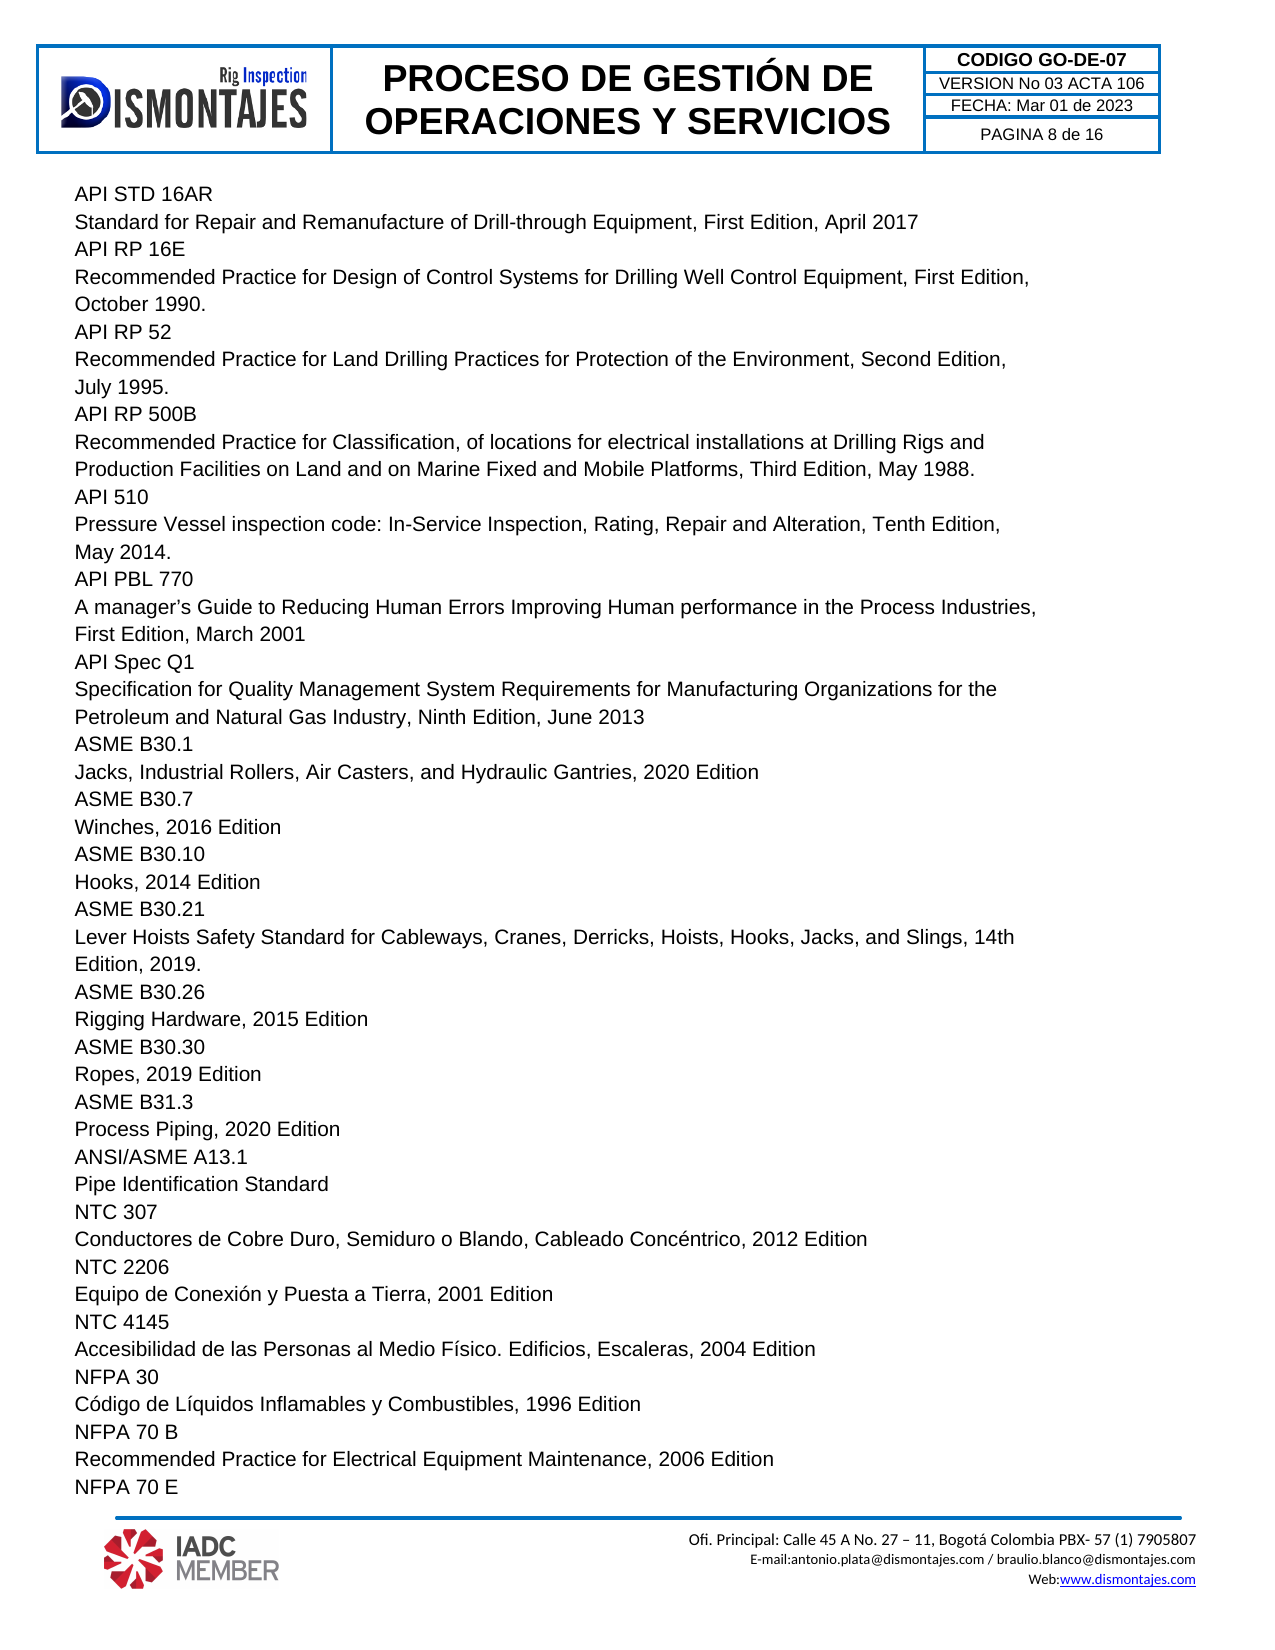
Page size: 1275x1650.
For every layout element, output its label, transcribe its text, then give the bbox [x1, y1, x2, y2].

text ASME B30.7 [74, 787, 1196, 811]
text Lever Hoists Safety Standard for Cableways, Cranes, Derricks, Hoists, Hooks, Jacks, and Slings, 14th [74, 924, 1196, 948]
text Rigging Hardware, 2015 Edition [74, 1007, 1196, 1031]
text Edition, 2019. [74, 952, 1196, 976]
text API 510 [74, 484, 1196, 508]
text NTC 307 [74, 1199, 1196, 1223]
text Equipo de Conexión y Puesta a Tierra, 2001 Edition [74, 1282, 1196, 1306]
text API PBL 770 [74, 567, 1196, 591]
text API RP 52 [74, 319, 1196, 343]
text Ropes, 2019 Edition [74, 1062, 1196, 1086]
text Conductores de Cobre Duro, Semiduro o Blando, Cableado Concéntrico, 2012 Edition [74, 1227, 1196, 1251]
text Código de Líquidos Inflamables y Combustibles, 1996 Edition [74, 1392, 1196, 1416]
text Specification for Quality Management System Requirements for Manufacturing Organizations for the [74, 677, 1196, 701]
text ASME B30.10 [74, 842, 1196, 866]
text API Spec Q1 [74, 649, 1196, 673]
text ASME B30.1 [74, 732, 1196, 756]
text API RP 500B [74, 402, 1196, 426]
text Recommended Practice for Electrical Equipment Maintenance, 2006 Edition [74, 1447, 1196, 1471]
text First Edition, March 2001 [74, 622, 1196, 646]
text ASME B30.21 [74, 897, 1196, 921]
text NFPA 70 E [74, 1474, 1196, 1498]
text ASME B30.26 [74, 979, 1196, 1003]
text October 1990. [74, 292, 1196, 316]
text ASME B31.3 [74, 1089, 1196, 1113]
text ASME B30.30 [74, 1034, 1196, 1058]
picture [104, 1529, 279, 1589]
text Accesibilidad de las Personas al Medio Físico. Edificios, Escaleras, 2004 Edition [74, 1337, 1196, 1361]
text NTC 4145 [74, 1309, 1196, 1333]
text API STD 16AR [74, 182, 1196, 206]
text Process Piping, 2020 Edition [74, 1117, 1196, 1141]
text A manager’s Guide to Reducing Human Errors Improving Human performance in the Process Industries, [74, 594, 1196, 618]
text July 1995. [74, 374, 1196, 398]
text Standard for Repair and Remanufacture of Drill-through Equipment, First Edition, April 2017 [74, 209, 1196, 233]
text API RP 16E [74, 237, 1196, 261]
text Pipe Identification Standard [74, 1172, 1196, 1196]
text Recommended Practice for Classification, of locations for electrical installations at Drilling Rigs and [74, 429, 1196, 453]
text ANSI/ASME A13.1 [74, 1144, 1196, 1168]
text NFPA 70 B [74, 1419, 1196, 1443]
text Winches, 2016 Edition [74, 814, 1196, 838]
picture [61, 67, 307, 128]
text May 2014. [74, 539, 1196, 563]
text Petroleum and Natural Gas Industry, Ninth Edition, June 2013 [74, 704, 1196, 728]
text Production Facilities on Land and on Marine Fixed and Mobile Platforms, Third Edition, May 1988. [74, 457, 1196, 481]
text Recommended Practice for Design of Control Systems for Drilling Well Control Equipment, First Edition, [74, 264, 1196, 288]
text Jacks, Industrial Rollers, Air Casters, and Hydraulic Gantries, 2020 Edition [74, 759, 1196, 783]
text NFPA 30 [74, 1364, 1196, 1388]
text Recommended Practice for Land Drilling Practices for Protection of the Environment, Second Edition, [74, 347, 1196, 371]
text NTC 2206 [74, 1254, 1196, 1278]
text Pressure Vessel inspection code: In-Service Inspection, Rating, Repair and Alteration, Tenth Edition, [74, 512, 1196, 536]
text Hooks, 2014 Edition [74, 869, 1196, 893]
